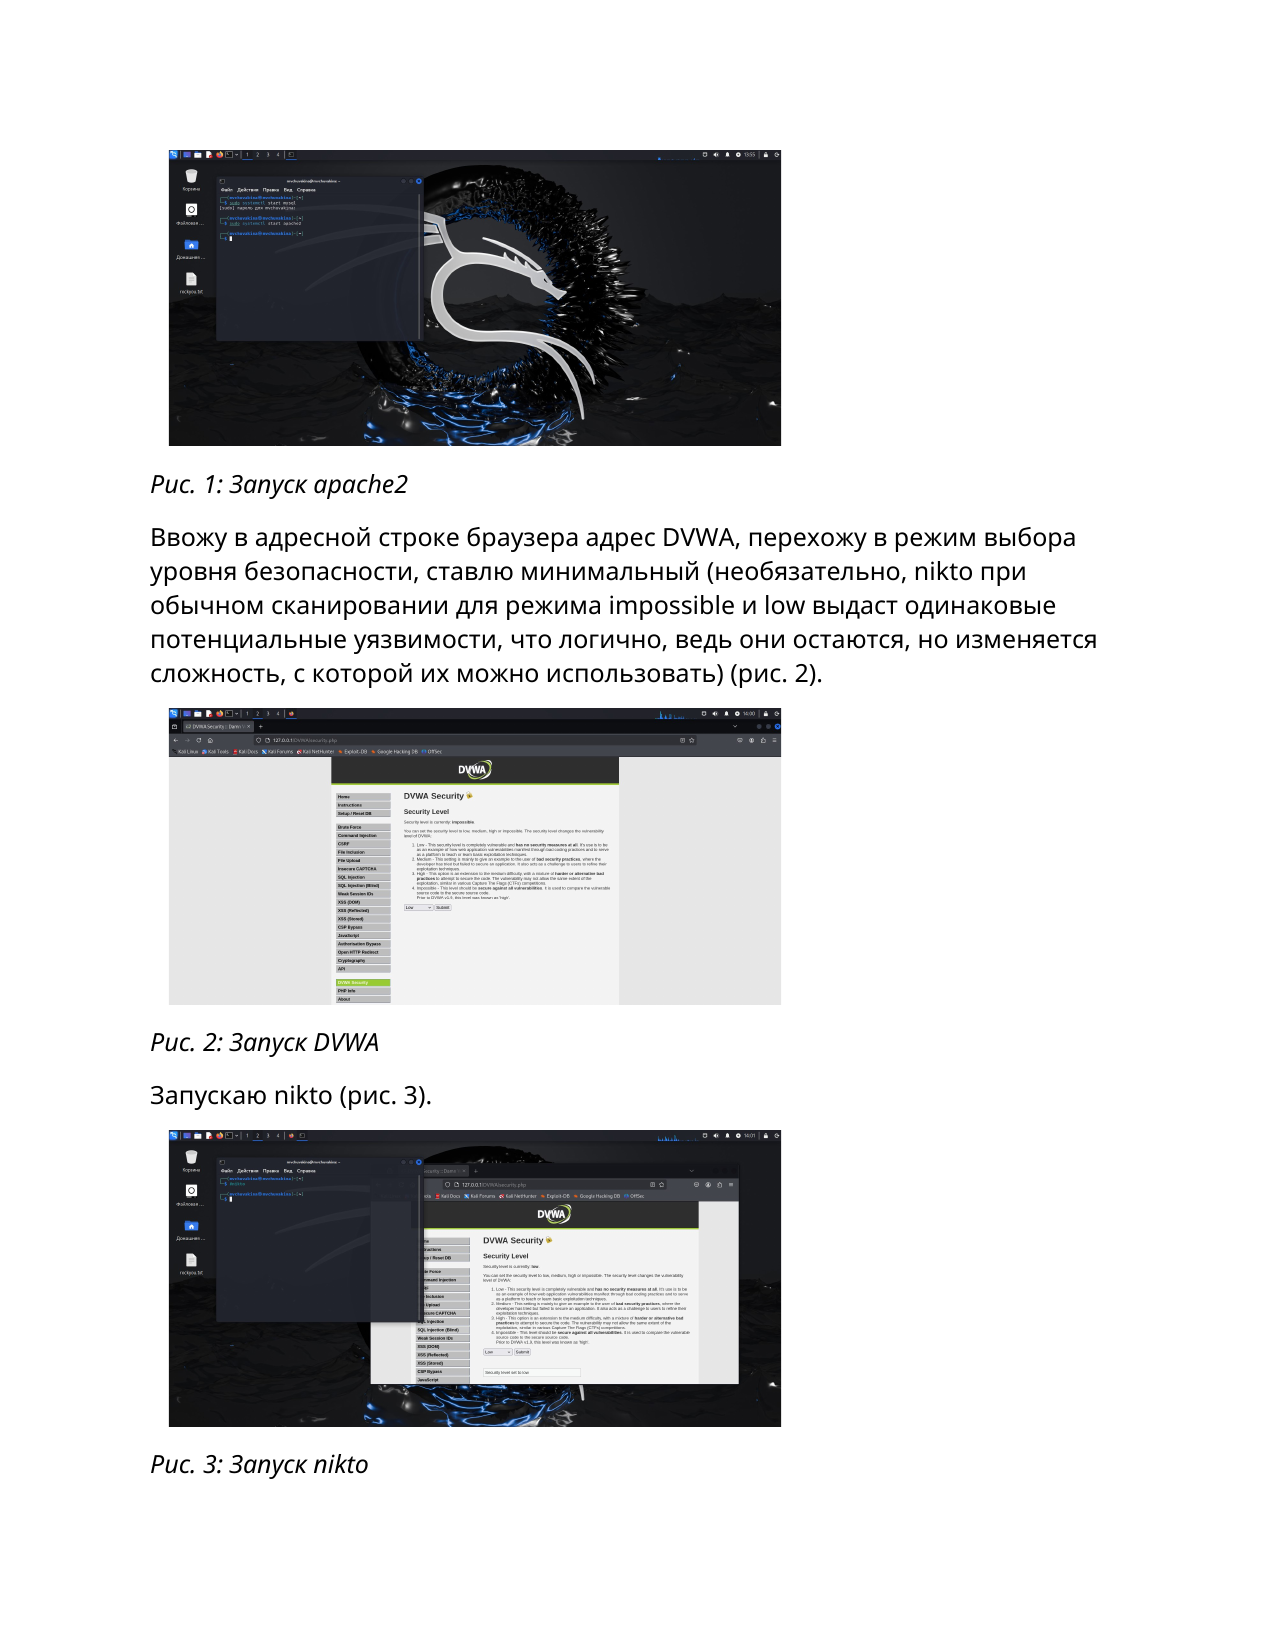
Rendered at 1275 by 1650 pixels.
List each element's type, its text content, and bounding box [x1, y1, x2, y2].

picture [168, 708, 782, 1005]
text Запускаю nikto (рис. 3). [150, 1078, 1125, 1112]
text Рис. 2: Запуск DVWA [150, 1025, 1125, 1059]
text Рис. 1: Запуск apache2 [150, 467, 1125, 501]
text Рис. 3: Запуск nikto [150, 1447, 1125, 1481]
picture [168, 150, 782, 446]
picture [168, 1130, 782, 1427]
text Ввожу в адресной строке браузера адрес DVWA, перехожу в режим выбора уровня безопасности, ставлю минимальный (необязательно, nikto при обычном сканировании для режима impossible и low выдаст одинаковые потенциальные уязвимости, что логично, ведь они остаются, но изменяется сложность, с которой их можно использовать) (рис. 2). [150, 519, 1125, 690]
